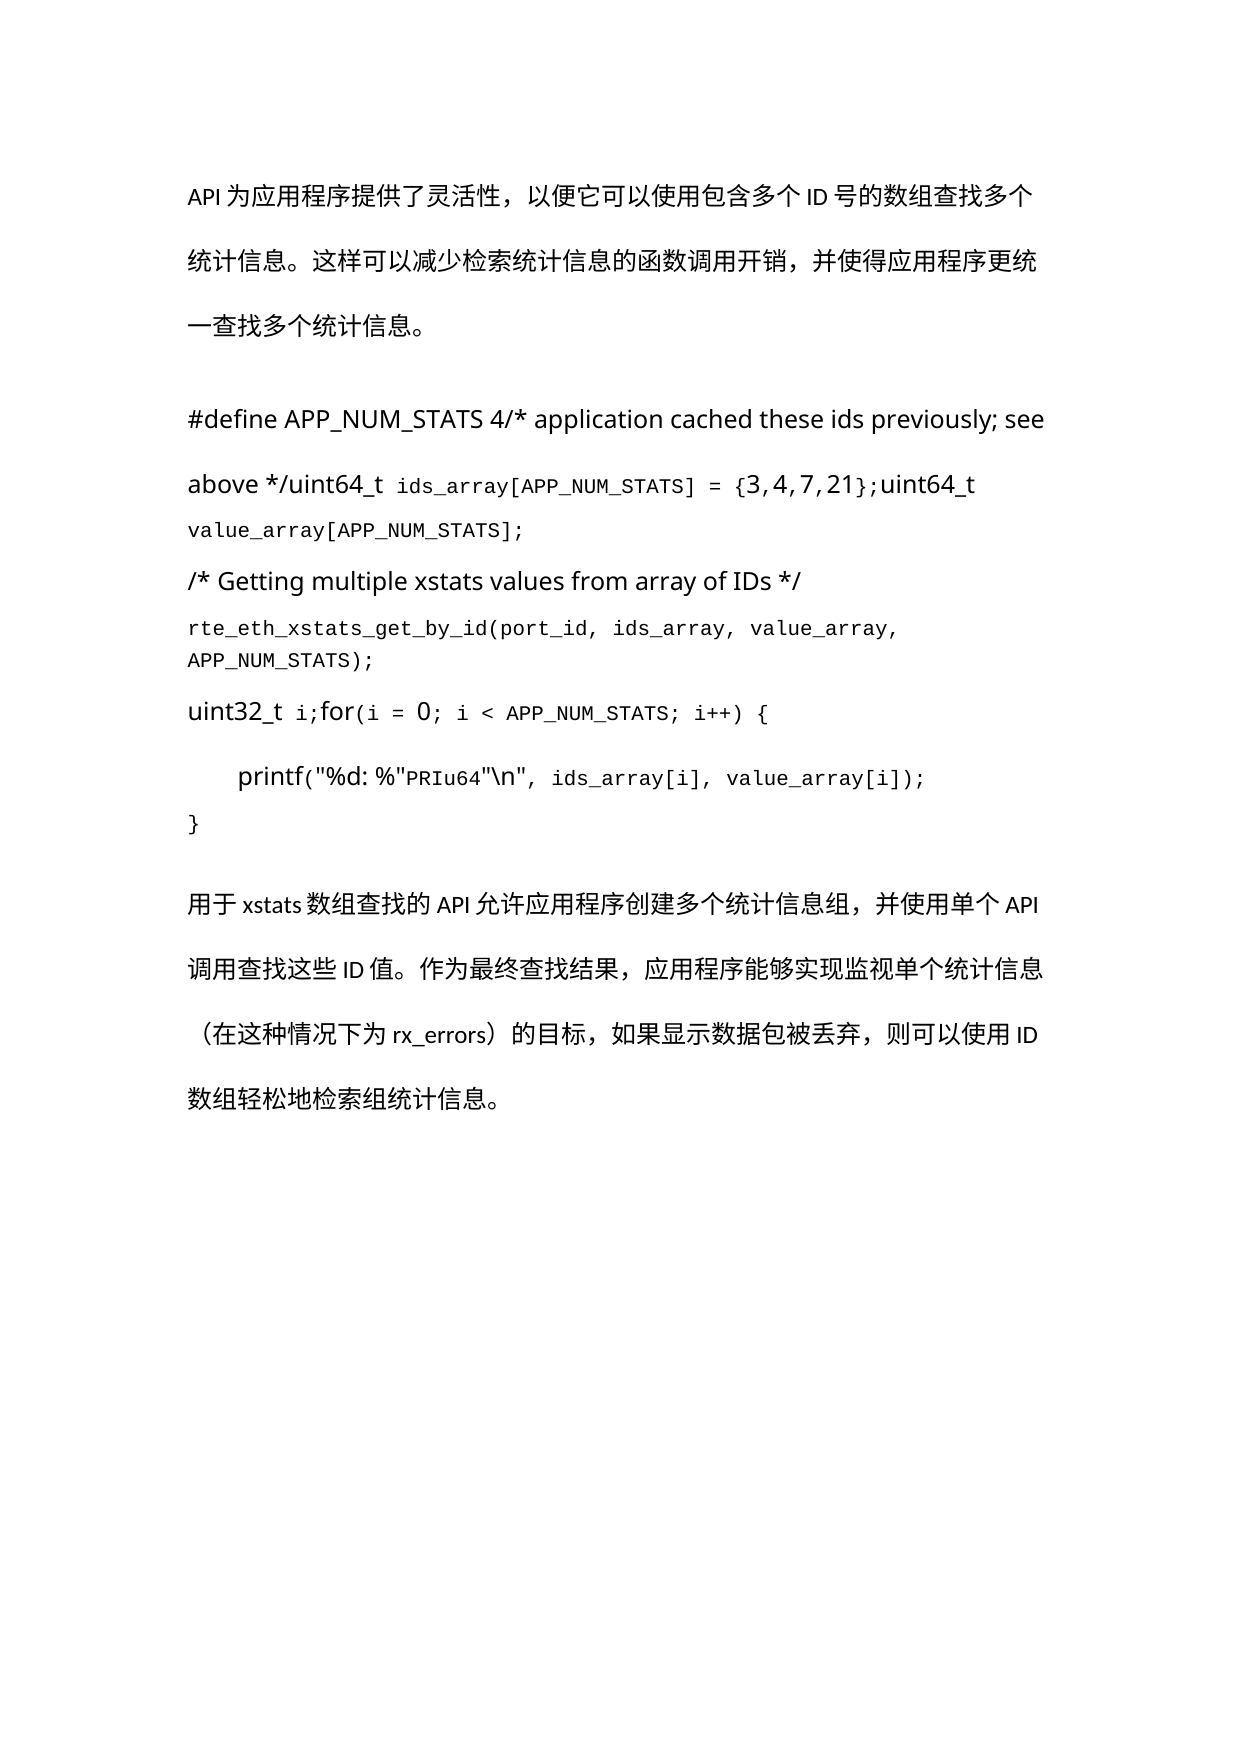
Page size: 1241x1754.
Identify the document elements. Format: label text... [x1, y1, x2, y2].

text /* Getting multiple xstats values from array of IDs */ [187, 549, 1053, 614]
text API为应用程序提供了灵活性，以便它可以使用包含多个ID号的数组查找多个统计信息。这样可以减少检索统计信息的函数调用开销，并使得应用程序更统一查找多个统计信息。 [187, 162, 1053, 357]
text #define APP_NUM_STATS 4/* application cached these ids previously; see above */uint64_t ids_array[APP_NUM_STATS] = {3,4,7,21};uint64_t value_array[APP_NUM_STATS]; [187, 386, 1053, 549]
text } [187, 809, 1053, 841]
text rte_eth_xstats_get_by_id(port_id, ids_array, value_array, APP_NUM_STATS); [187, 614, 1053, 679]
text uint32_t i;for(i = 0; i < APP_NUM_STATS; i++) { [187, 679, 1053, 744]
text 用于xstats数组查找的API允许应用程序创建多个统计信息组，并使用单个API调用查找这些ID值。作为最终查找结果，应用程序能够实现监视单个统计信息（在这种情况下为rx_errors）的目标，如果显示数据包被丢弃，则可以使用ID数组轻松地检索组统计信息。 [187, 870, 1053, 1130]
text printf("%d: %"PRIu64"\n", ids_array[i], value_array[i]); [187, 744, 1053, 809]
